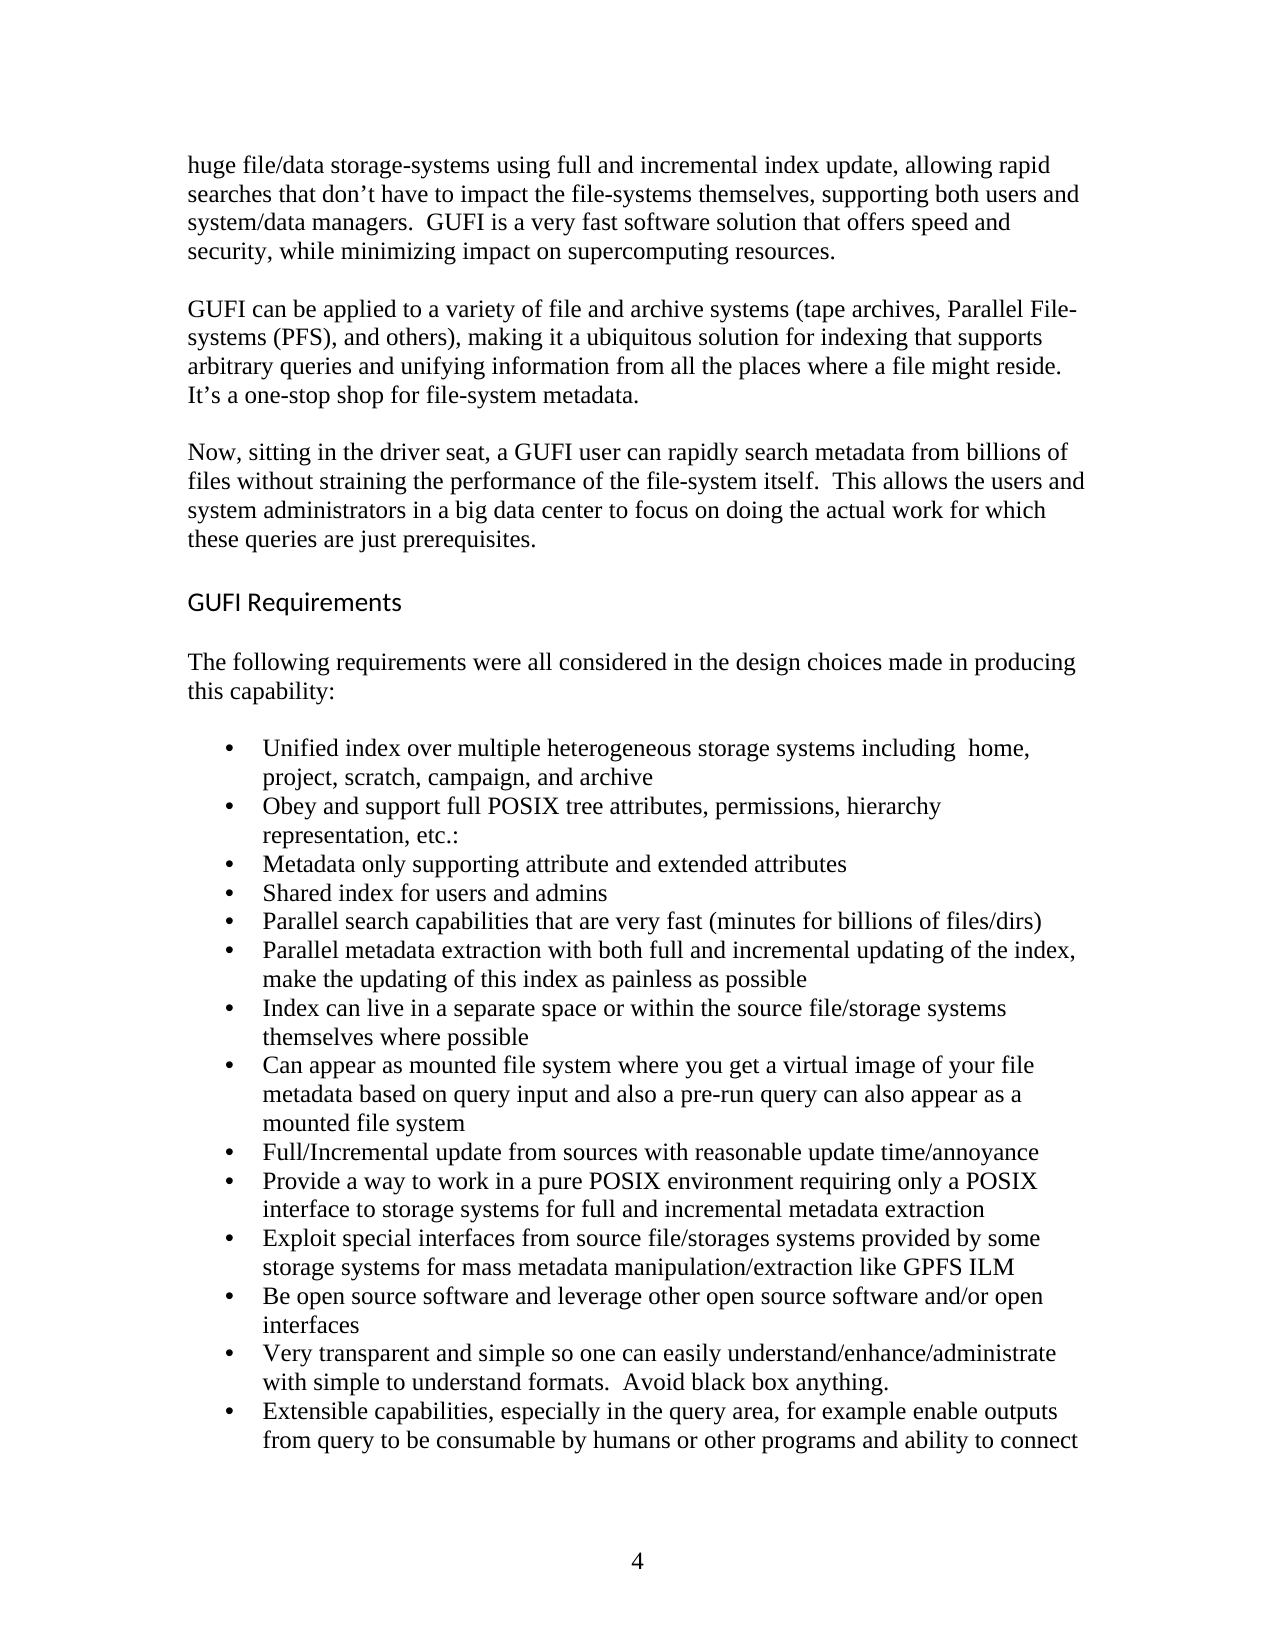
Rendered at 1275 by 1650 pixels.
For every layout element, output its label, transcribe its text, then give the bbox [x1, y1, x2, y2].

subtitle GUFI Requirements [187, 585, 1087, 618]
list Metadata only supporting attribute and extended attributes [225, 849, 1087, 877]
text The following requirements were all considered in the design choices made in producing this capability: [187, 647, 1087, 705]
list Be open source software and leverage other open source software and/or open interfaces [225, 1281, 1087, 1338]
list Provide a way to work in a pure POSIX environment requiring only a POSIX interface to storage systems for full and incremental metadata extraction [225, 1166, 1087, 1223]
list Unified index over multiple heterogeneous storage systems including home, project, scratch, campaign, and archive [225, 733, 1087, 791]
list Index can live in a separate space or within the source file/storage systems themselves where possible [225, 993, 1087, 1050]
text Now, sitting in the driver seat, a GUFI user can rapidly search metadata from billions of files without straining the performance of the file-system itself. This allows the users and system administrators in a big data center to focus on doing the actual work for which these queries are just prerequisites. [187, 437, 1087, 552]
list Parallel search capabilities that are very fast (minutes for billions of files/dirs) [225, 906, 1087, 935]
list Obey and support full POSIX tree attributes, permissions, hierarchy representation, etc.: [225, 791, 1087, 849]
list Can appear as mounted file system where you get a virtual image of your file metadata based on query input and also a pre-run query can also appear as a mounted file system [225, 1050, 1087, 1137]
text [187, 150, 1087, 265]
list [225, 1396, 1087, 1454]
list Full/Incremental update from sources with reasonable update time/annoyance [225, 1137, 1087, 1166]
text GUFI can be applied to a variety of file and archive systems (tape archives, Parallel File-systems (PFS), and others), making it a ubiquitous solution for indexing that supports arbitrary queries and unifying information from all the places where a file might reside. It’s a one-stop shop for file-system metadata. [187, 294, 1087, 409]
list Very transparent and simple so one can easily understand/enhance/administrate with simple to understand formats. Avoid black box anything. [225, 1338, 1087, 1396]
list Shared index for users and admins [225, 877, 1087, 906]
list Exploit special interfaces from source file/storages systems provided by some storage systems for mass metadata manipulation/extraction like GPFS ILM [225, 1223, 1087, 1281]
list Parallel metadata extraction with both full and incremental updating of the index, make the updating of this index as painless as possible [225, 935, 1087, 993]
